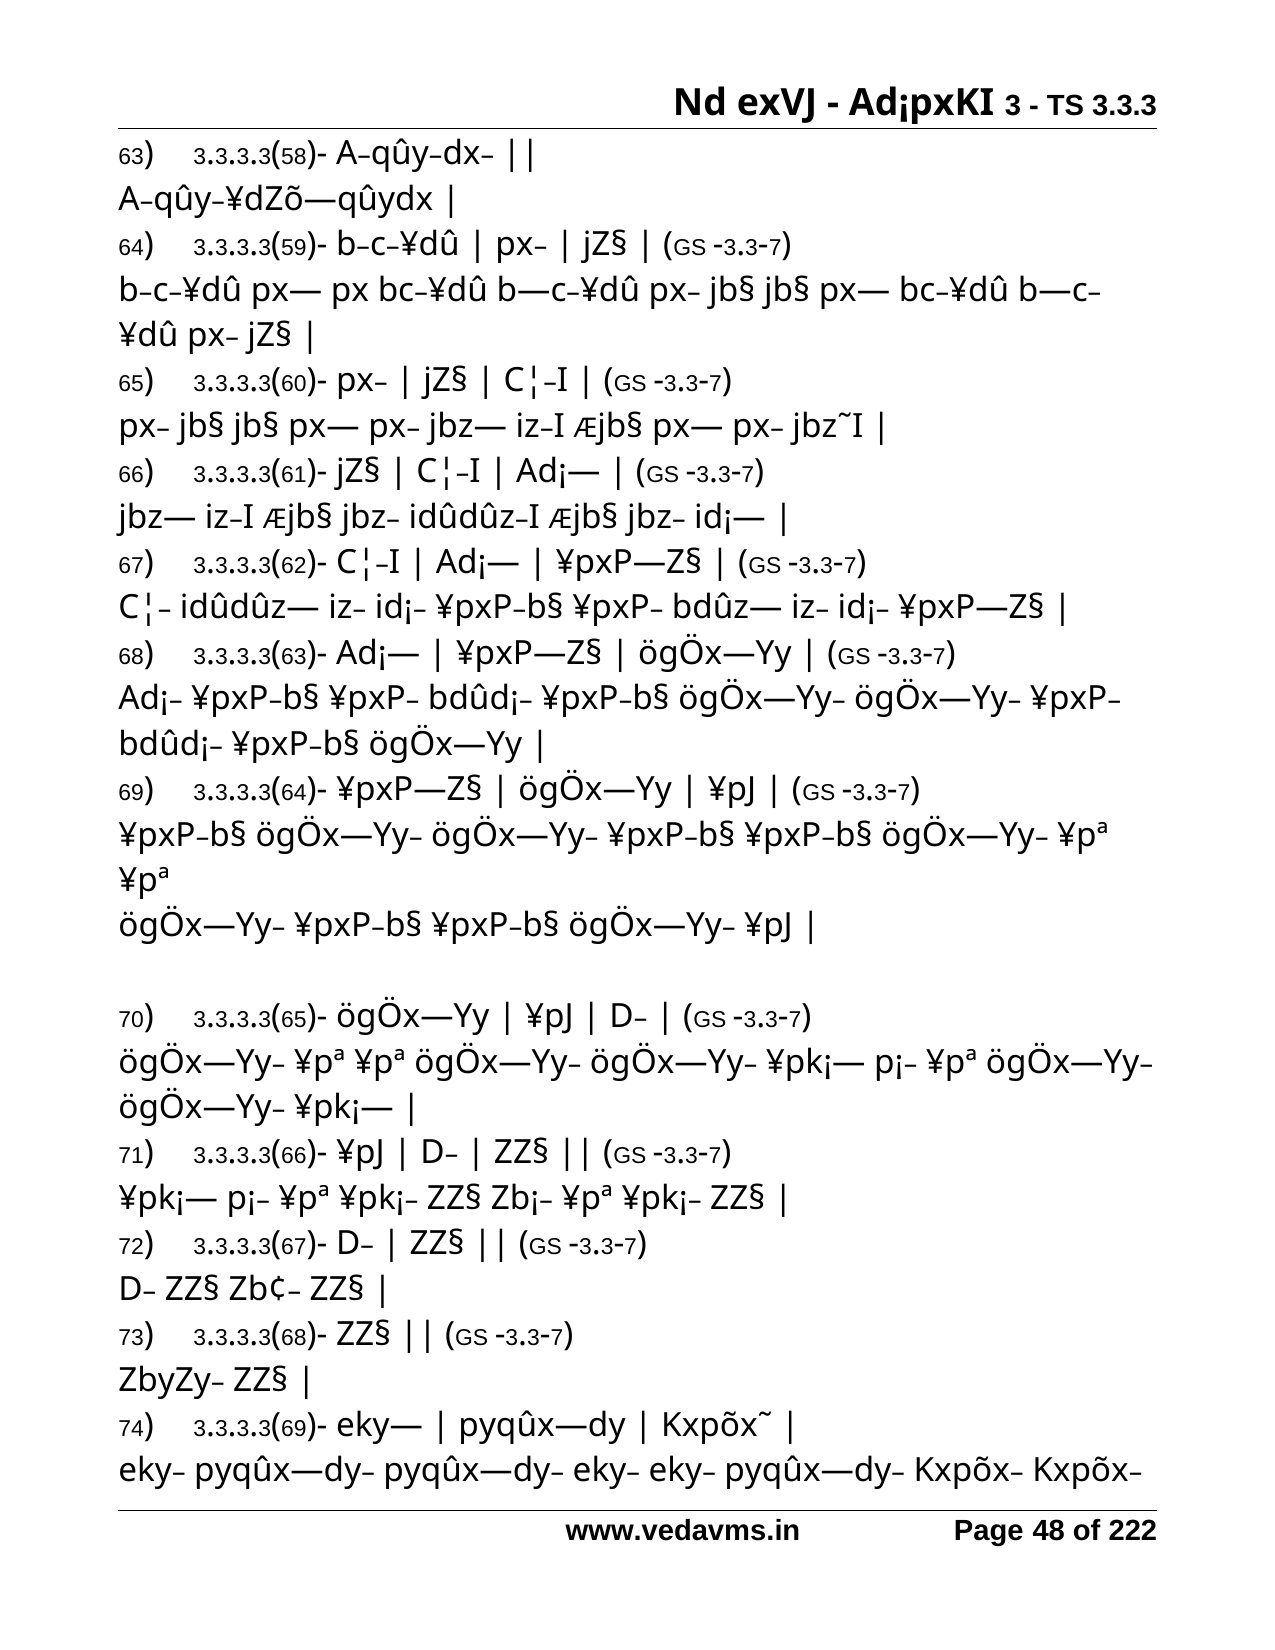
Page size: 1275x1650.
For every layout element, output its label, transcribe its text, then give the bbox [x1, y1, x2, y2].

text 65) 3.3.3.3(60)- px– | jZ§ | C¦–I | (GS -3.3-7) [118, 356, 1157, 402]
text 64) 3.3.3.3(59)- b–c–¥dû | px– | jZ§ | (GS -3.3-7) [118, 220, 1157, 265]
text ögÖx—Yy– ¥pxP–b§ ¥pxP–b§ ögÖx—Yy– ¥pJ | [118, 901, 1157, 947]
text eky– pyqûx—dy– pyqûx—dy– eky– eky– pyqûx—dy– Kxpõx– Kxpõx– pyqûx—dy– [118, 1446, 1157, 1492]
text jbz— iz–I Æjb§ jbz– idûdûz–I Æjb§ jbz– id¡— | [118, 492, 1157, 538]
text 69) 3.3.3.3(64)- ¥pxP—Z§ | ögÖx—Yy | ¥pJ | (GS -3.3-7) [118, 765, 1157, 810]
text ¥pxP–b§ ögÖx—Yy– ögÖx—Yy– ¥pxP–b§ ¥pxP–b§ ögÖx—Yy– ¥pª ¥pª [118, 810, 1157, 901]
text 73) 3.3.3.3(68)- ZZ§ || (GS -3.3-7) [118, 1310, 1157, 1355]
text 74) 3.3.3.3(69)- eky— | pyqûx—dy | Kxpõx˜ | [118, 1401, 1157, 1446]
text b–c–¥dû px— px bc–¥dû b—c–¥dû px– jb§ jb§ px— bc–¥dû b—c–¥dû px– jZ§ | [118, 265, 1157, 356]
text 72) 3.3.3.3(67)- D– | ZZ§ || (GS -3.3-7) [118, 1219, 1157, 1264]
text Ad¡– ¥pxP–b§ ¥pxP– bdûd¡– ¥pxP–b§ ögÖx—Yy– ögÖx—Yy– ¥pxP– bdûd¡– ¥pxP–b§ ögÖx—Yy | [118, 674, 1157, 765]
text 67) 3.3.3.3(62)- C¦–I | Ad¡— | ¥pxP—Z§ | (GS -3.3-7) [118, 538, 1157, 583]
text C¦– idûdûz— iz– id¡– ¥pxP–b§ ¥pxP– bdûz— iz– id¡– ¥pxP—Z§ | [118, 583, 1157, 629]
text ögÖx—Yy– ¥pª ¥pª ögÖx—Yy– ögÖx—Yy– ¥pk¡— p¡– ¥pª ögÖx—Yy– ögÖx—Yy– ¥pk¡— | [118, 1037, 1157, 1128]
text 70) 3.3.3.3(65)- ögÖx—Yy | ¥pJ | D– | (GS -3.3-7) [118, 992, 1157, 1037]
text ZbyZy– ZZ§ | [118, 1355, 1157, 1401]
text 68) 3.3.3.3(63)- Ad¡— | ¥pxP—Z§ | ögÖx—Yy | (GS -3.3-7) [118, 629, 1157, 674]
text ¥pk¡— p¡– ¥pª ¥pk¡– ZZ§ Zb¡– ¥pª ¥pk¡– ZZ§ | [118, 1174, 1157, 1219]
text px– jb§ jb§ px— px– jbz— iz–I Æjb§ px— px– jbz˜I | [118, 402, 1157, 447]
text 63) 3.3.3.3(58)- A–qûy–dx– || [118, 129, 1157, 174]
text D– ZZ§ Zb¢– ZZ§ | [118, 1264, 1157, 1310]
text 71) 3.3.3.3(66)- ¥pJ | D– | ZZ§ || (GS -3.3-7) [118, 1128, 1157, 1174]
text A–qûy–¥dZõ—qûydx | [118, 174, 1157, 220]
text 66) 3.3.3.3(61)- jZ§ | C¦–I | Ad¡— | (GS -3.3-7) [118, 447, 1157, 492]
